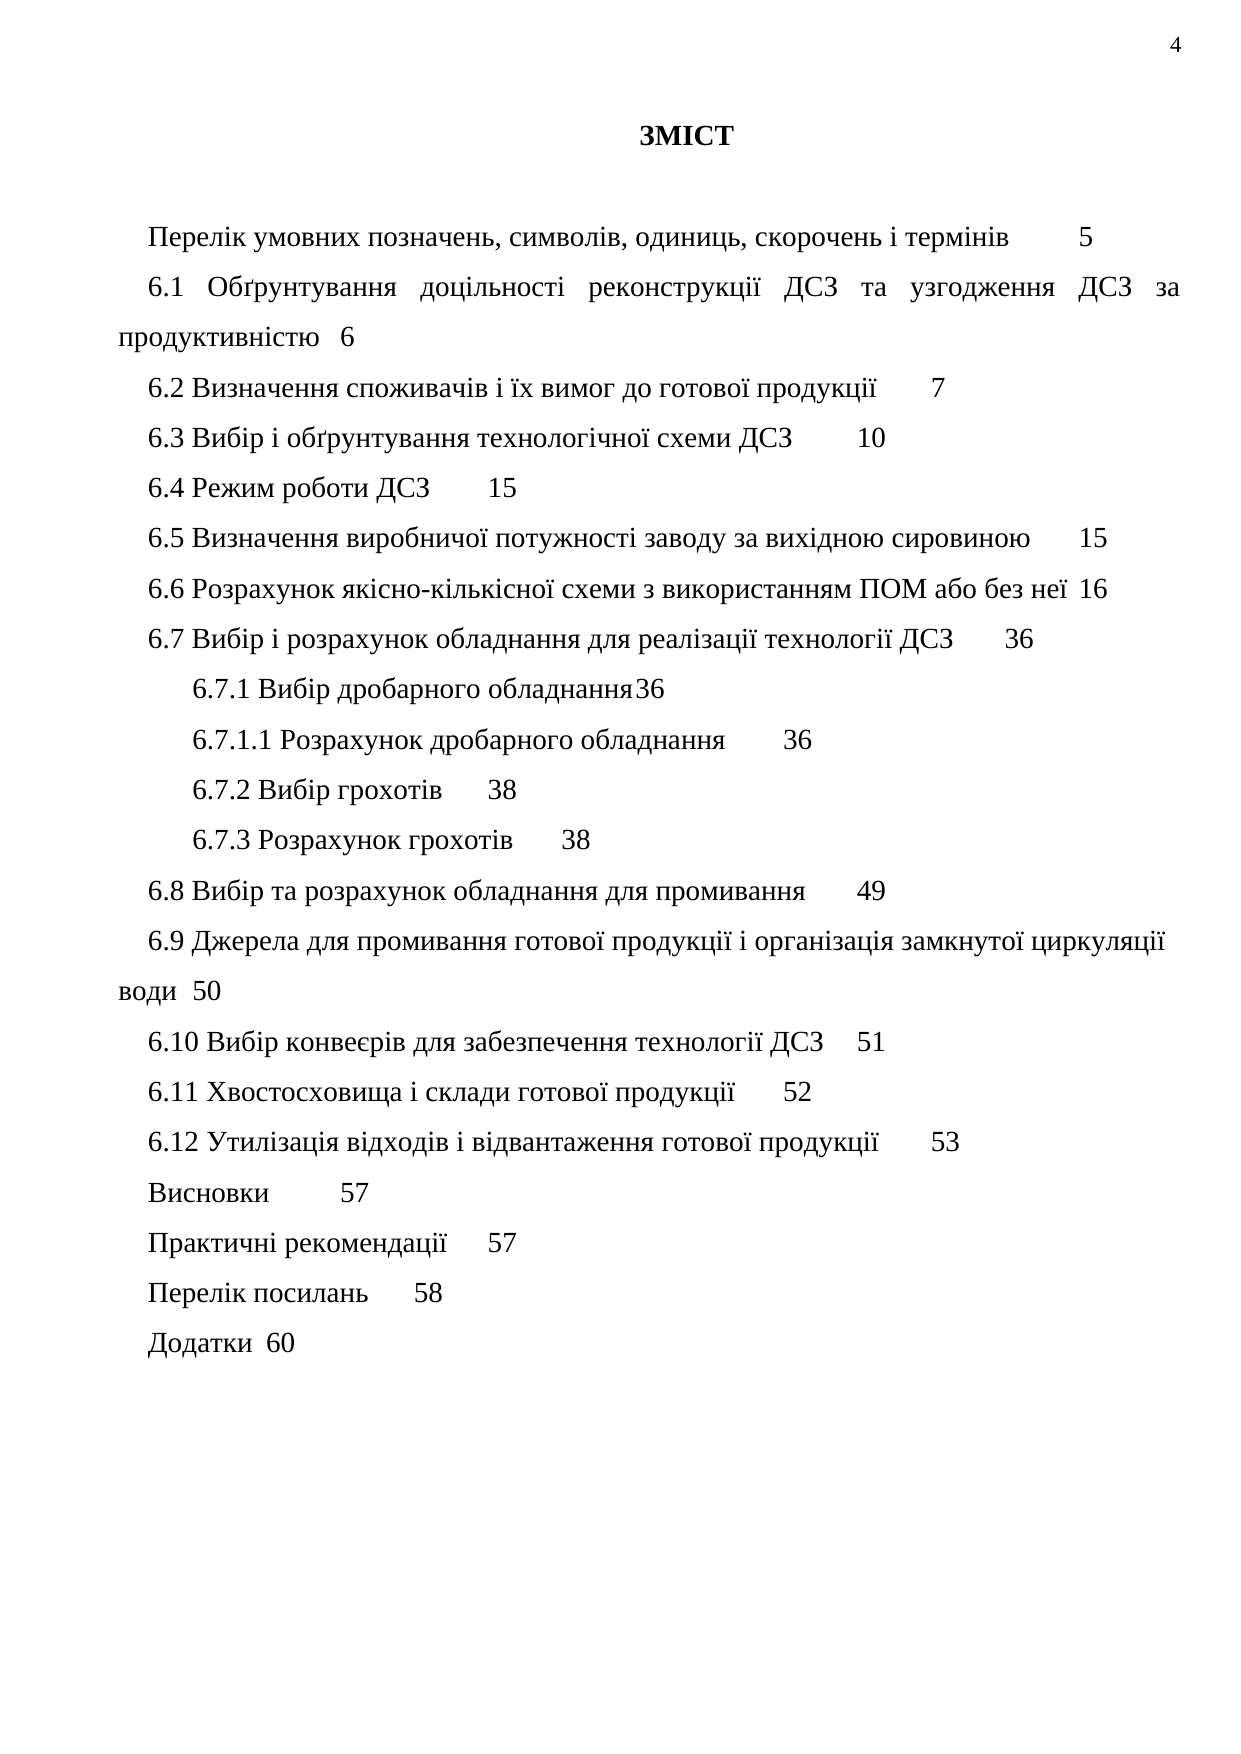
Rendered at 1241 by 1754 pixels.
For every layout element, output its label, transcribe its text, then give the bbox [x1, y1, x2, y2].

text ЗМІСТ [118, 118, 1181, 152]
